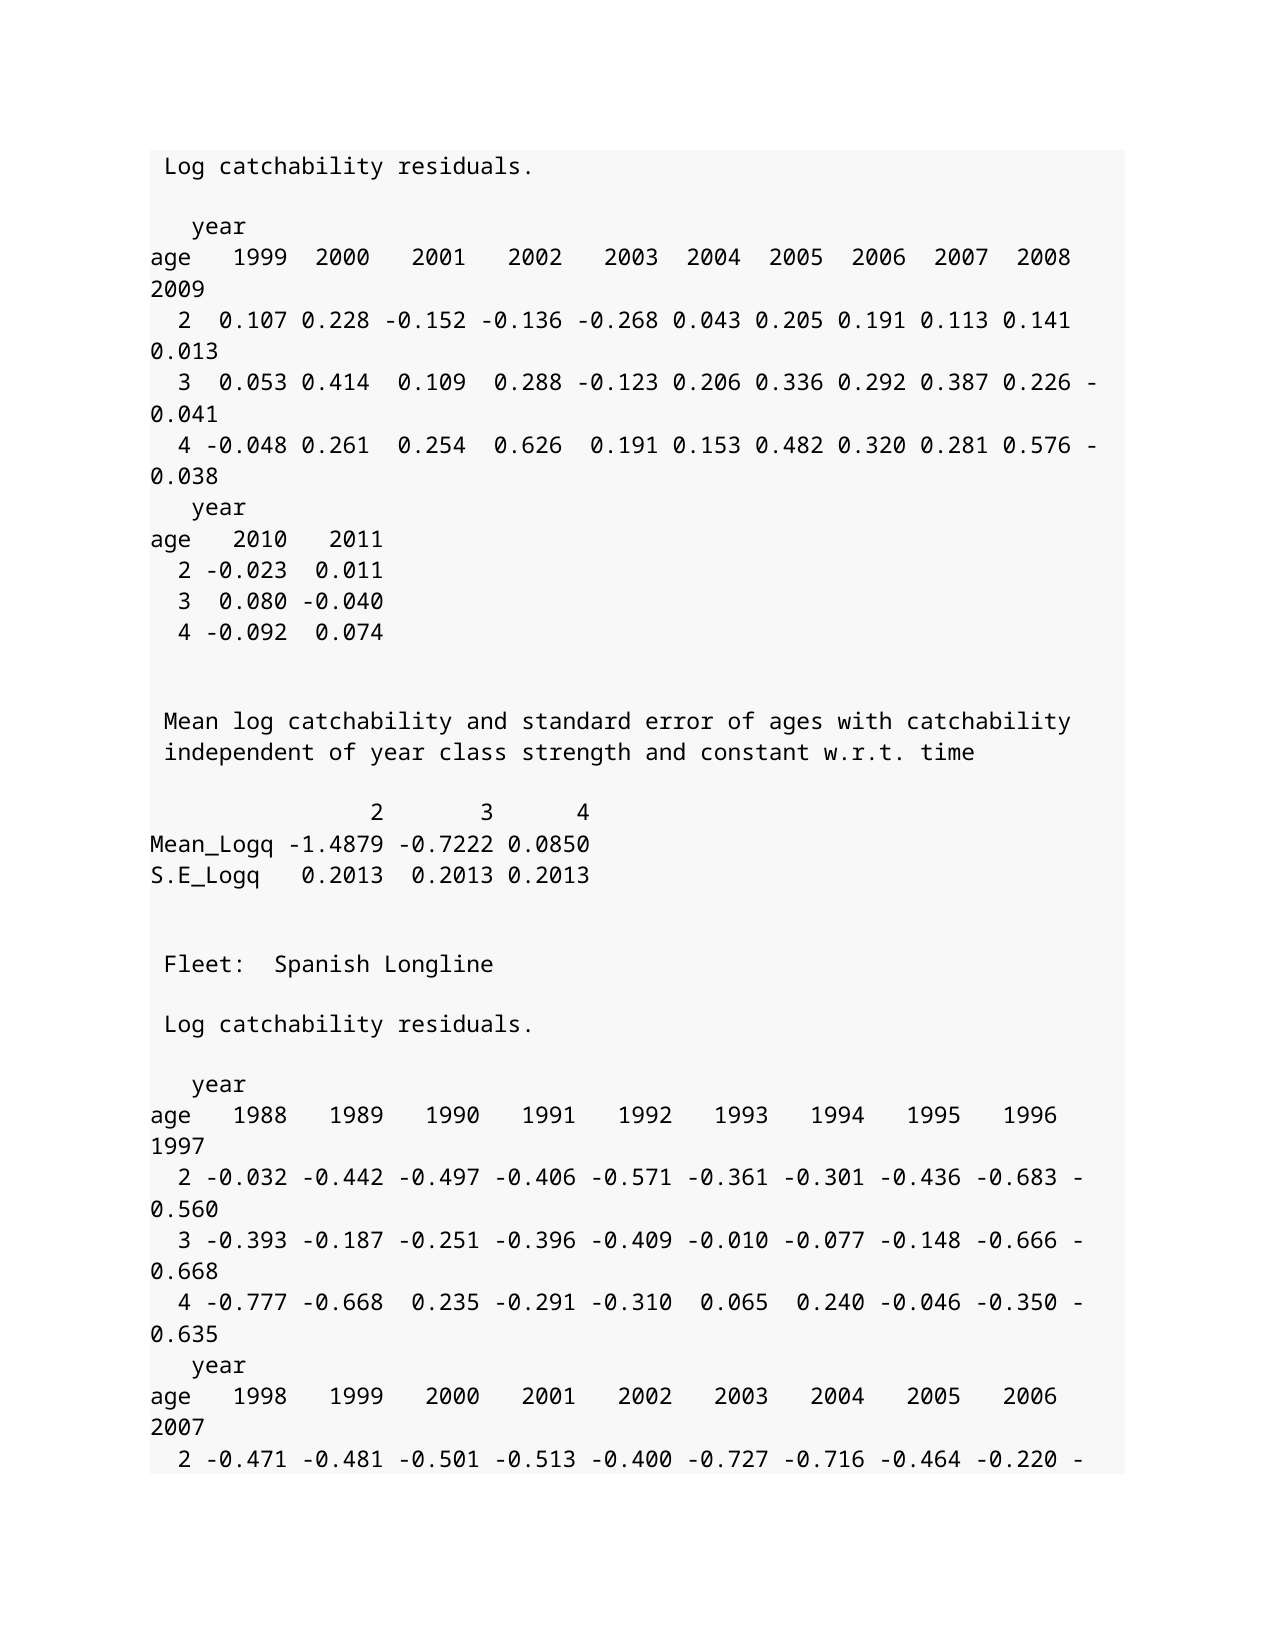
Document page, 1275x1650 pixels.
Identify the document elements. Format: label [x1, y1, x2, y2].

text [150, 150, 1125, 1474]
